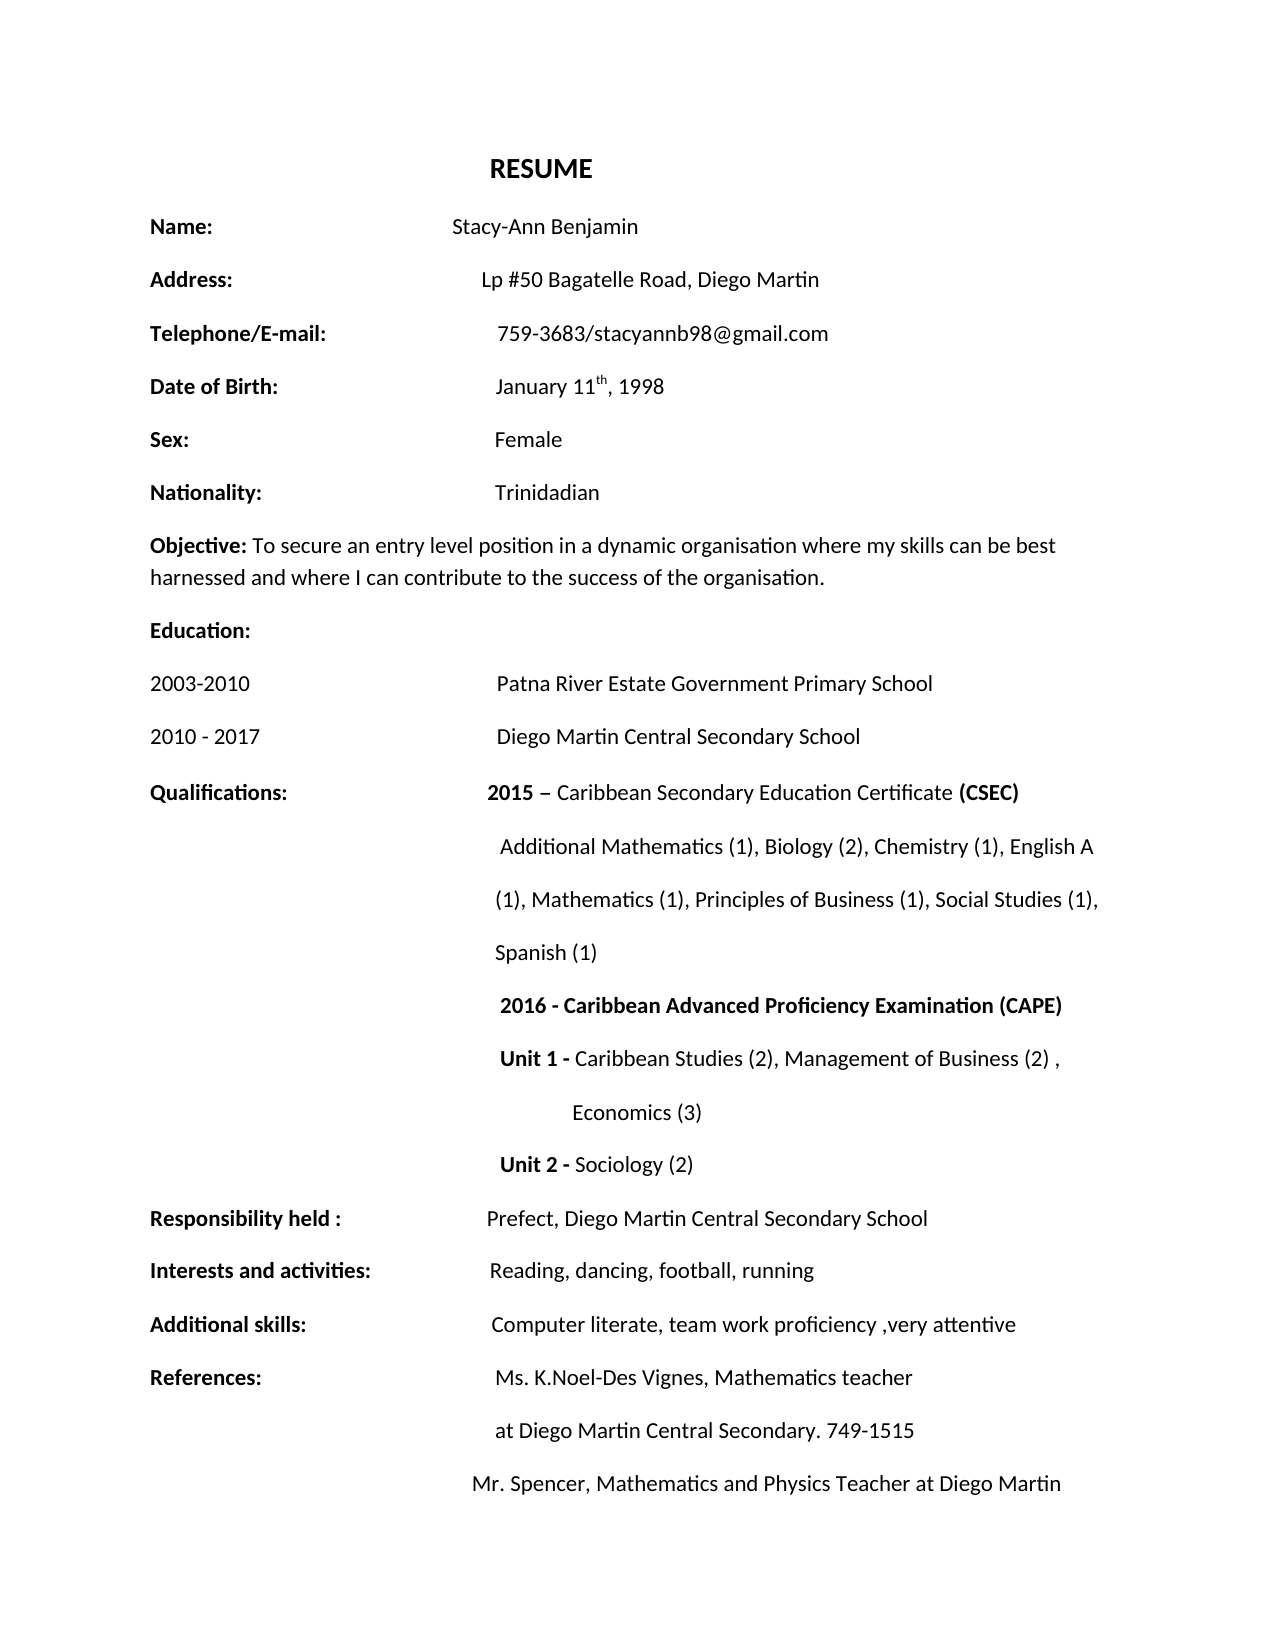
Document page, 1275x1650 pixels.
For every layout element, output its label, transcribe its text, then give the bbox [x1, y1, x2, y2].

text Sex: Female [150, 425, 1125, 453]
text Address: Lp #50 Bagatelle Road, Diego Martin [150, 265, 1125, 293]
text Qualifications: 2015 – Caribbean Secondary Education Certificate (CSEC) [150, 776, 1125, 807]
text Additional Mathematics (1), Biology (2), Chemistry (1), English A [150, 832, 1125, 861]
text 2016 - Caribbean Advanced Proficiency Examination (CAPE) [150, 992, 1125, 1019]
text Unit 2 - Sociology (2) [150, 1151, 1125, 1179]
text Spanish (1) [150, 938, 1125, 967]
text 2010 - 2017 Diego Martin Central Secondary School [150, 722, 1125, 750]
text Economics (3) [150, 1098, 1125, 1126]
text Interests and activities: Reading, dancing, football, running [150, 1257, 1125, 1285]
text Objective: To secure an entry level position in a dynamic organisation where my skills can be best harnessed and where I can contribute to the success of the organisation. [150, 531, 1125, 591]
text 2003-2010 Patna River Estate Government Primary School [150, 669, 1125, 697]
text Name: Stacy-Ann Benjamin [150, 212, 1125, 240]
text Education: [150, 616, 1125, 644]
text Responsibility held : Prefect, Diego Martin Central Secondary School [150, 1204, 1125, 1232]
text References: Ms. K.Noel-Des Vignes, Mathematics teacher [150, 1363, 1125, 1391]
text RESUME [150, 150, 1125, 186]
text Mr. Spencer, Mathematics and Physics Teacher at Diego Martin [150, 1469, 1125, 1497]
text Additional skills: Computer literate, team work proficiency ,very attentive [150, 1310, 1125, 1338]
text (1), Mathematics (1), Principles of Business (1), Social Studies (1), [150, 886, 1125, 913]
text at Diego Martin Central Secondary. 749-1515 [150, 1416, 1125, 1444]
text Unit 1 - Caribbean Studies (2), Management of Business (2) , [150, 1044, 1125, 1073]
text Nationality: Trinidadian [150, 478, 1125, 506]
text Telephone/E-mail: 759-3683/stacyannb98@gmail.com [150, 319, 1125, 347]
text Date of Birth: January 11th, 1998 [150, 372, 1125, 400]
